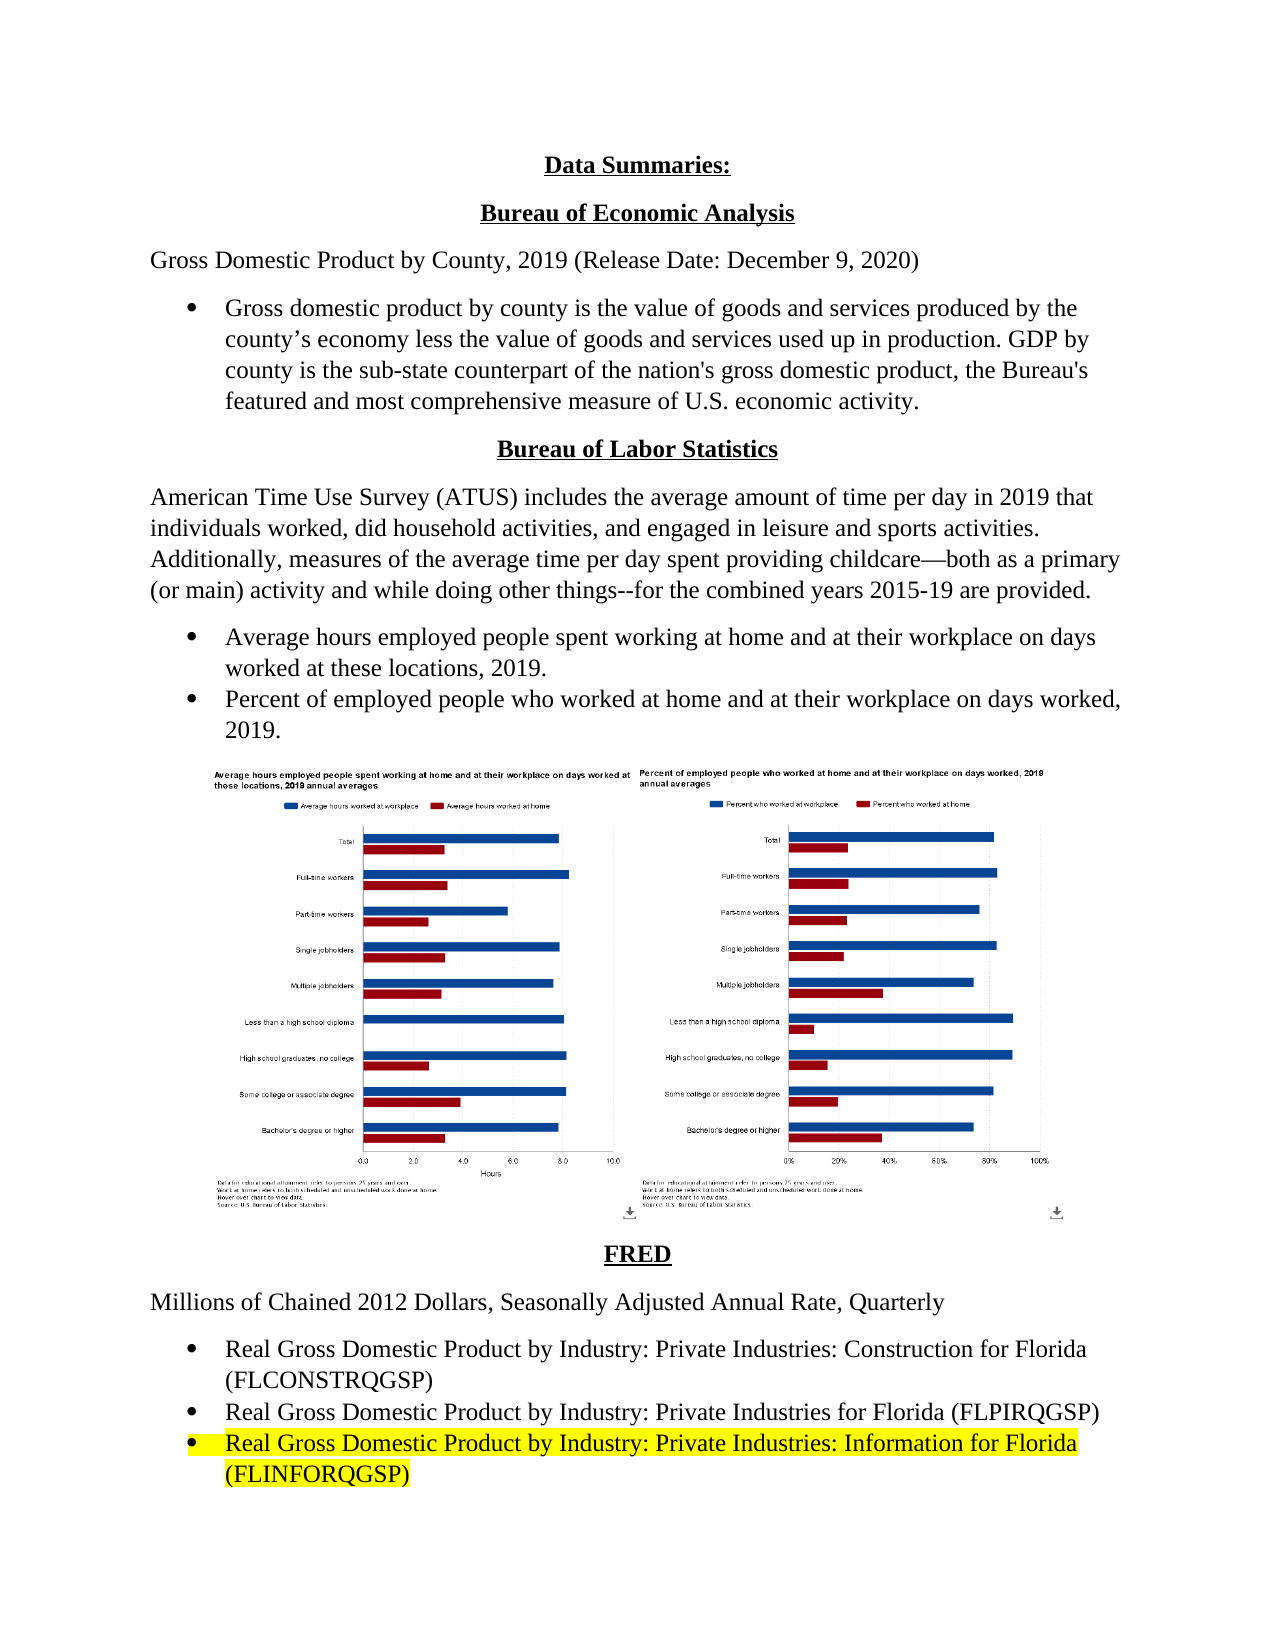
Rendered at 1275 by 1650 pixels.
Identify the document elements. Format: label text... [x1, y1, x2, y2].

list Real Gross Domestic Product by Industry: Private Industries: Construction for Florida (FLCONSTRQGSP) [187, 1334, 1125, 1394]
text Data Summaries: [150, 150, 1125, 179]
text Gross Domestic Product by County, 2019 (Release Date: December 9, 2020) [150, 245, 1125, 274]
text FRED [150, 1239, 1125, 1268]
picture [212, 763, 1063, 1221]
list Real Gross Domestic Product by Industry: Private Industries for Florida (FLPIRQGSP) [187, 1397, 1125, 1425]
text Millions of Chained 2012 Dollars, Seasonally Adjusted Annual Rate, Quarterly [150, 1287, 1125, 1316]
list Average hours employed people spent working at home and at their workplace on days worked at these locations, 2019. [187, 622, 1125, 682]
text Bureau of Labor Statistics [150, 434, 1125, 463]
list Gross domestic product by county is the value of goods and services produced by the county’s economy less the value of goods and services used up in production. GDP by county is the sub-state counterpart of the nation's gross domestic product, the Bureau's featured and most comprehensive measure of U.S. economic activity. [187, 293, 1125, 415]
text Bureau of Economic Analysis [150, 198, 1125, 226]
text American Time Use Survey (ATUS) includes the average amount of time per day in 2019 that individuals worked, did household activities, and engaged in leisure and sports activities. Additionally, measures of the average time per day spent providing childcare—both as a primary (or main) activity and while doing other things--for the combined years 2015-19 are provided. [150, 482, 1125, 603]
list Real Gross Domestic Product by Industry: Private Industries: Information for Florida (FLINFORQGSP) [187, 1428, 1125, 1487]
list Percent of employed people who worked at home and at their workplace on days worked, 2019. [187, 684, 1125, 744]
